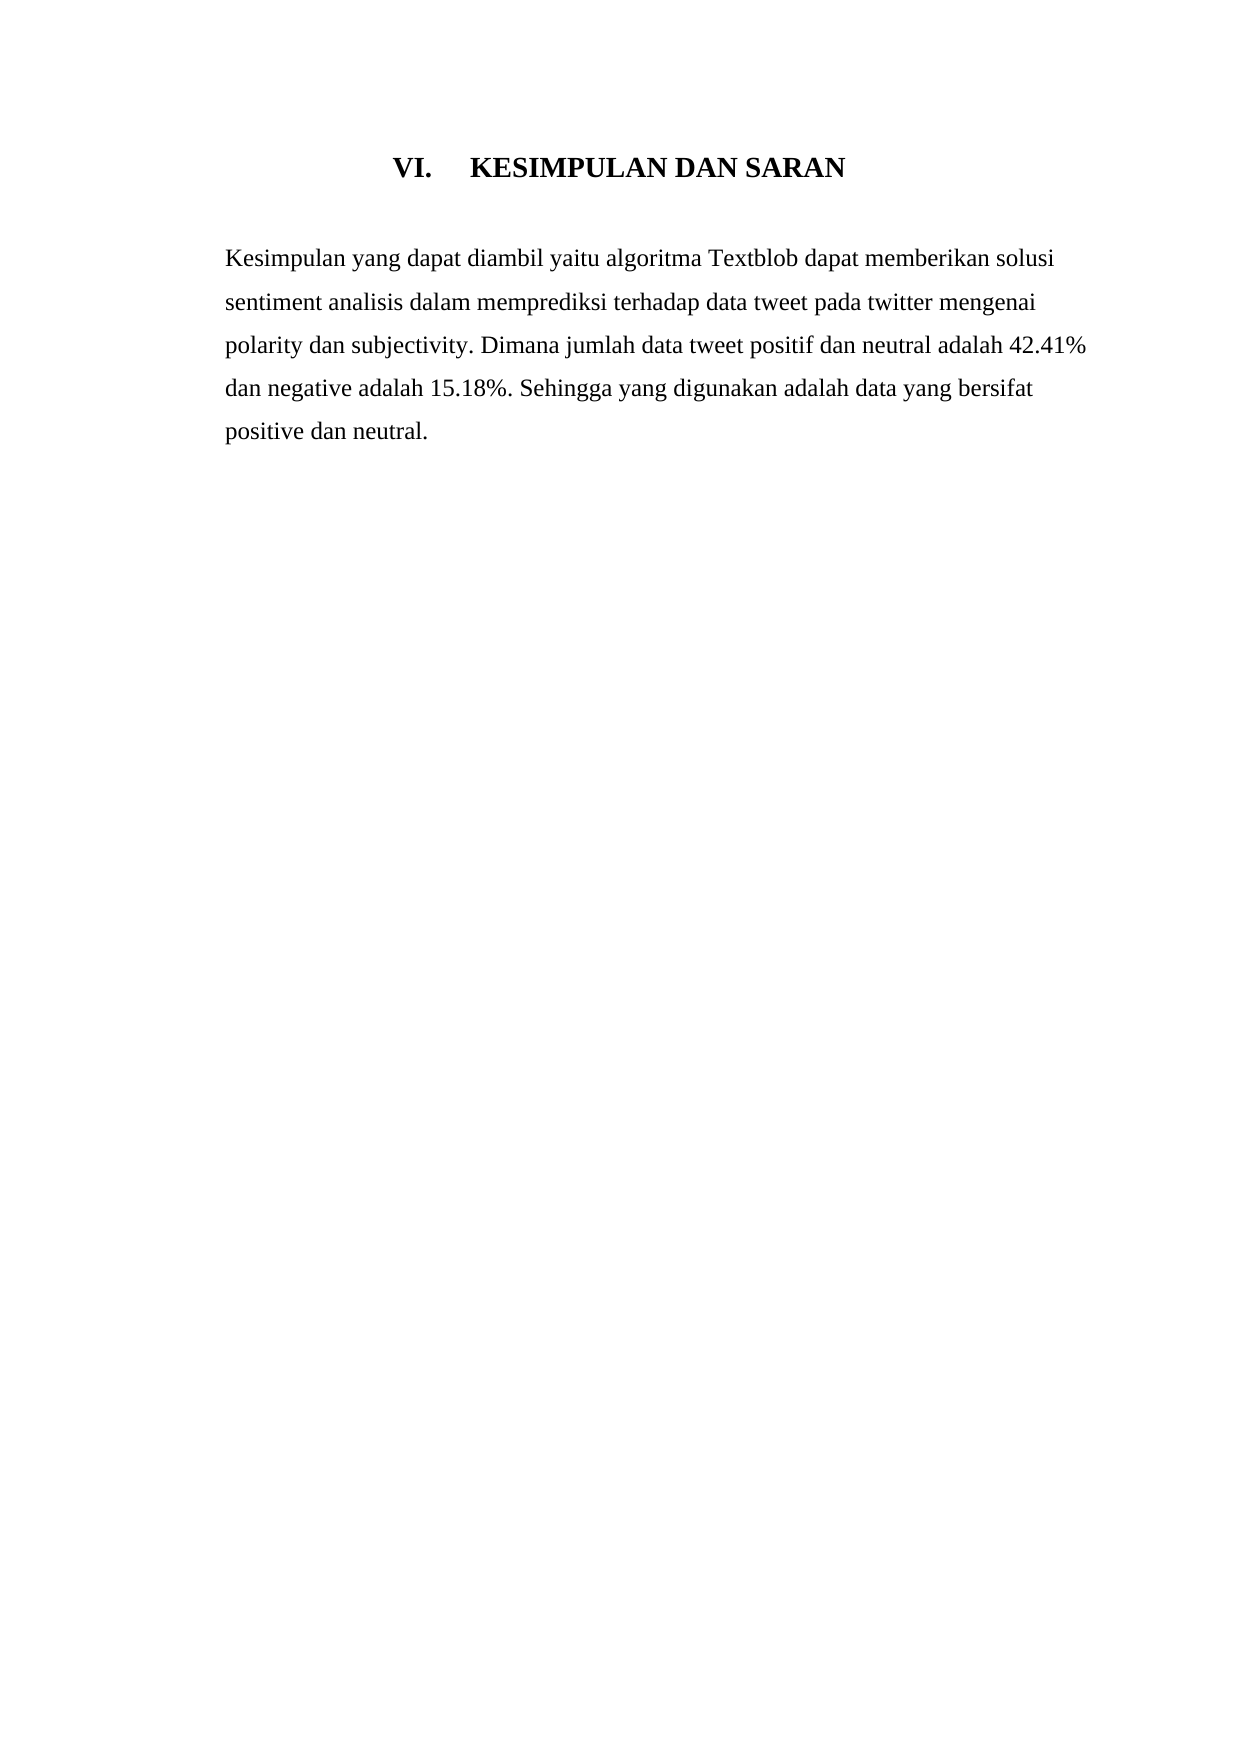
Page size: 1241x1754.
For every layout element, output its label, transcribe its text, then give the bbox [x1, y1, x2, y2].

text Kesimpulan yang dapat diambil yaitu algoritma Textblob dapat memberikan solusi sentiment analisis dalam memprediksi terhadap data tweet pada twitter mengenai polarity dan subjectivity. Dimana jumlah data tweet positif dan neutral adalah 42.41% dan negative adalah 15.18%. Sehingga yang digunakan adalah data yang bersifat positive dan neutral. [225, 243, 1090, 445]
list KESIMPULAN DAN SARAN [187, 150, 1090, 183]
